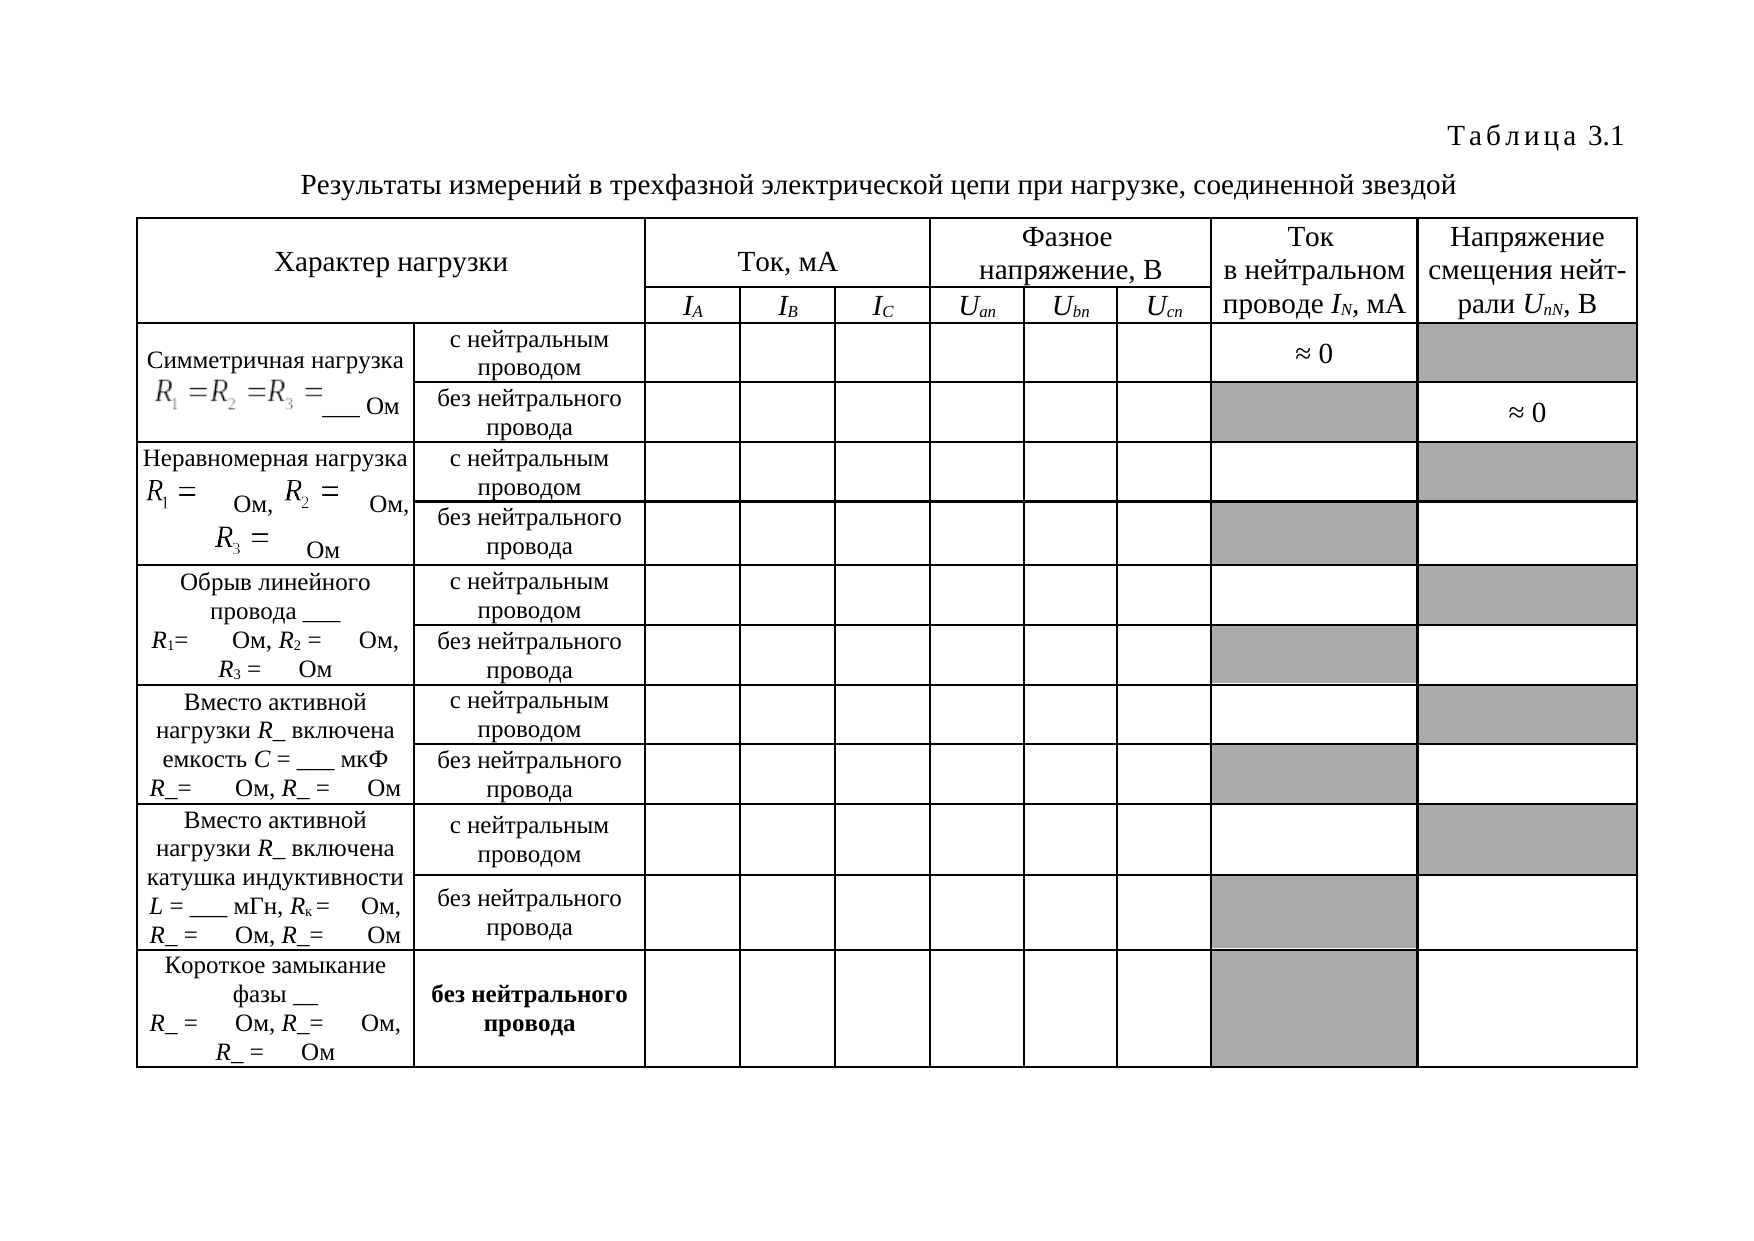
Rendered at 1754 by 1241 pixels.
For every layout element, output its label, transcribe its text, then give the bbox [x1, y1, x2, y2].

table_cell [836, 443, 929, 500]
table_cell [1025, 324, 1116, 381]
table_cell [1118, 503, 1210, 564]
table_cell [1118, 383, 1210, 441]
table_cell без нейтрального провода [415, 383, 644, 441]
table_cell [931, 745, 1023, 803]
table_cell с нейтральным проводом [415, 686, 644, 743]
table_cell [1118, 745, 1210, 803]
table_cell [741, 805, 834, 874]
table_header Характер нагрузки [138, 219, 644, 322]
table_cell [1025, 686, 1116, 743]
table_cell без нейтрального провода [415, 745, 644, 803]
table_cell Ucn [1118, 288, 1210, 322]
table_cell [1025, 383, 1116, 441]
table_cell [931, 876, 1023, 948]
table_cell [931, 324, 1023, 381]
table_header Фазное напряжение, В [931, 219, 1210, 286]
table_cell IA [646, 288, 739, 322]
table_cell с нейтральным проводом [415, 443, 644, 500]
table_cell [1419, 686, 1636, 743]
table_cell [646, 805, 739, 874]
table_cell [1025, 876, 1116, 948]
table_header Ток, мА [646, 219, 929, 286]
table_cell [741, 626, 834, 683]
text Таблица 3.1 [118, 118, 1624, 152]
table_cell [1419, 566, 1636, 624]
table_cell [836, 876, 929, 948]
table_cell [741, 324, 834, 381]
table_cell [646, 876, 739, 948]
table_cell [836, 805, 929, 874]
table_cell Короткое замыкание фазы __ R_ = Ом, R_= Ом, R_ = Ом [138, 951, 413, 1066]
table_cell Uan [931, 288, 1023, 322]
table_cell [741, 876, 834, 948]
table_header Напряжение смещения нейт-рали UnN, В [1419, 219, 1636, 322]
table_cell [931, 503, 1023, 564]
table_cell [931, 951, 1023, 1066]
table_cell [931, 383, 1023, 441]
text Результаты измерений в трехфазной электрической цепи при нагрузке, соединенной звездой [133, 167, 1624, 201]
table_cell [931, 686, 1023, 743]
table_cell [646, 503, 739, 564]
table_cell [836, 745, 929, 803]
table_cell [646, 443, 739, 500]
table_cell IC [836, 288, 929, 322]
table_cell Симметричная нагрузка ___ Ом [138, 324, 413, 441]
table_cell [931, 805, 1023, 874]
table_cell [646, 383, 739, 441]
table_cell [1025, 443, 1116, 500]
table_cell [741, 686, 834, 743]
table_cell с нейтральным проводом [415, 566, 644, 624]
table_cell [1212, 566, 1416, 624]
table_cell [931, 443, 1023, 500]
table_cell [1118, 876, 1210, 948]
table_cell Неравномерная нагрузка Ом, Ом, Ом [138, 443, 413, 564]
table_cell с нейтральным проводом [415, 805, 644, 874]
table_cell [1212, 626, 1416, 683]
table_cell [1118, 686, 1210, 743]
table_cell без нейтрального провода [415, 626, 644, 683]
table_cell [1212, 686, 1416, 743]
table_cell [1212, 745, 1416, 803]
table_cell Обрыв линейного провода ___ R1= Ом, R2 = Ом, R3 = Ом [138, 566, 413, 683]
table_cell [1118, 324, 1210, 381]
table_cell [1118, 805, 1210, 874]
table_cell [741, 383, 834, 441]
table_cell [741, 745, 834, 803]
table_cell [1419, 443, 1636, 500]
table_cell [741, 951, 834, 1066]
table_cell ≈ 0 [1212, 324, 1416, 381]
table_cell [646, 324, 739, 381]
table_cell с нейтральным проводом [415, 324, 644, 381]
table_cell [1419, 626, 1636, 683]
table_cell [836, 951, 929, 1066]
table_cell [646, 566, 739, 624]
table_cell [1419, 324, 1636, 381]
table_cell [1212, 951, 1416, 1066]
table_cell [1212, 443, 1416, 500]
table_cell IB [741, 288, 834, 322]
table_cell без нейтрального провода [415, 503, 644, 564]
table_header Ток в нейтральном проводе IN, мА [1212, 219, 1416, 322]
table_cell Ubn [1025, 288, 1116, 322]
table_cell [646, 745, 739, 803]
table_cell [1025, 566, 1116, 624]
table_cell [836, 566, 929, 624]
table_cell [646, 951, 739, 1066]
table_cell [1212, 805, 1416, 874]
table_cell [1212, 876, 1416, 948]
table_cell [1419, 876, 1636, 948]
table_cell [741, 566, 834, 624]
table_cell [1025, 951, 1116, 1066]
table_cell [836, 686, 929, 743]
table_cell [836, 383, 929, 441]
table_cell [931, 566, 1023, 624]
table_cell без нейтрального провода [415, 951, 644, 1066]
table_cell [741, 443, 834, 500]
table_cell [1025, 503, 1116, 564]
table_cell [1118, 951, 1210, 1066]
table_cell [741, 503, 834, 564]
table_cell [1118, 443, 1210, 500]
table_cell без нейтрального провода [415, 876, 644, 948]
table_cell [931, 626, 1023, 683]
table_cell [836, 324, 929, 381]
table_cell [1025, 745, 1116, 803]
table_cell [1212, 503, 1416, 564]
table_cell [836, 503, 929, 564]
table_cell [646, 686, 739, 743]
table_cell [1419, 745, 1636, 803]
table_cell [1419, 951, 1636, 1066]
table_cell [1419, 805, 1636, 874]
table_cell [1419, 503, 1636, 564]
table_cell [1212, 383, 1416, 441]
table_cell [1118, 626, 1210, 683]
table_cell [1118, 566, 1210, 624]
table_cell [1025, 626, 1116, 683]
table_cell ≈ 0 [1419, 383, 1636, 441]
table_cell Вместо активной нагрузки R_ включена катушка индуктивности L = ___ мГн, Rк = Ом, R_ = Ом, R_= Ом [138, 805, 413, 948]
table_cell Вместо активной нагрузки R_ включена емкость С = ___ мкФ R_= Ом, R_ = Ом [138, 686, 413, 803]
table_cell [646, 626, 739, 683]
table_cell [836, 626, 929, 683]
table_cell [1025, 805, 1116, 874]
